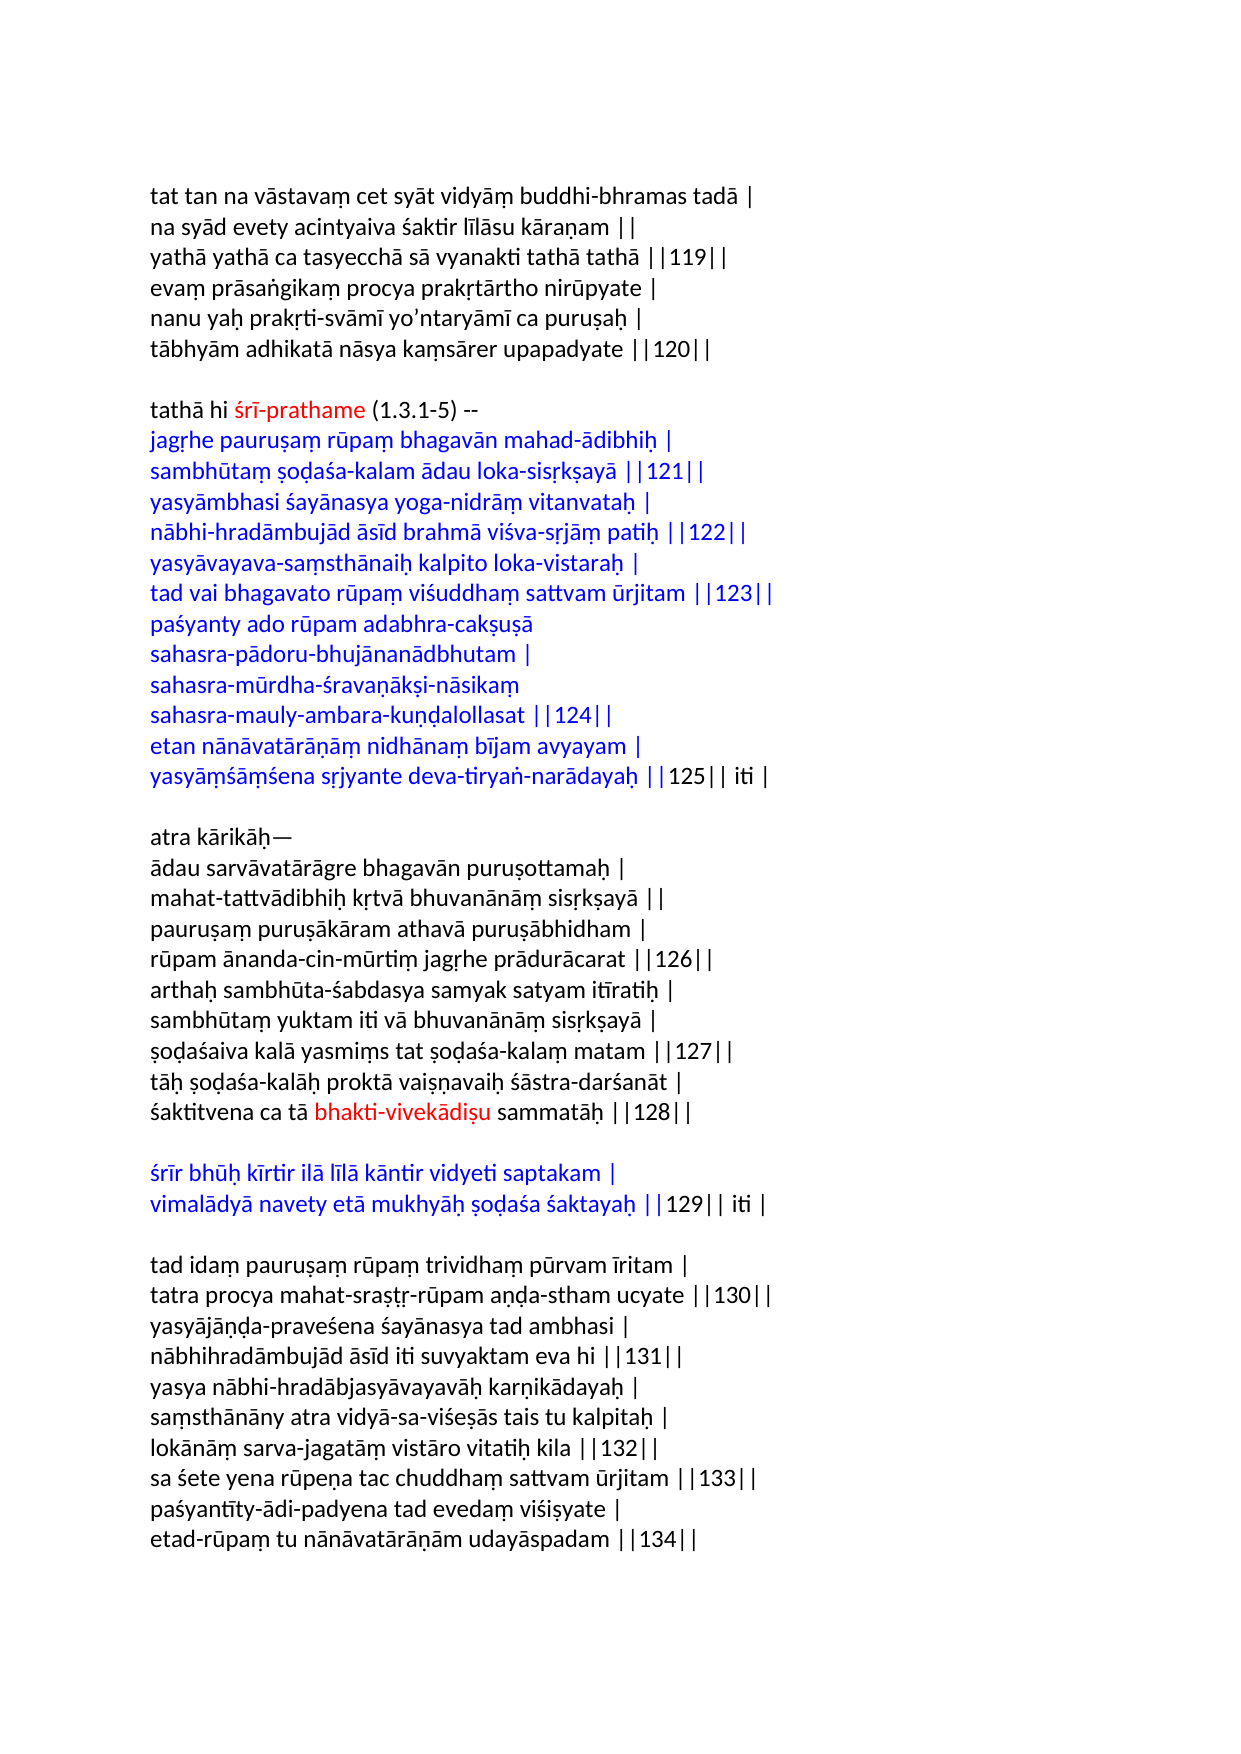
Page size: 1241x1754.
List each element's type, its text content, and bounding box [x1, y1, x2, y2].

text yasyāmbhasi śayānasya yoga-nidrāṃ vitanvataḥ | [150, 486, 1090, 516]
text sambhūtaṃ ṣoḍaśa-kalam ādau loka-sisṛkṣayā ||121|| [150, 455, 1090, 486]
text vimalādyā navety etā mukhyāḥ ṣoḍaśa śaktayaḥ ||129|| iti | [150, 1188, 1090, 1218]
text paśyantīty-ādi-padyena tad evedaṃ viśiṣyate | [150, 1493, 1090, 1523]
text tāḥ ṣoḍaśa-kalāḥ proktā vaiṣṇavaiḥ śāstra-darśanāt | [150, 1066, 1090, 1096]
text arthaḥ sambhūta-śabdasya samyak satyam itīratiḥ | [150, 974, 1090, 1004]
text saṃsthānāny atra vidyā-sa-viśeṣās tais tu kalpitaḥ | [150, 1401, 1090, 1432]
text sahasra-pādoru-bhujānanādbhutam | [150, 638, 1090, 669]
text evaṃ prāsaṅgikaṃ procya prakṛtārtho nirūpyate | [150, 272, 1090, 303]
text yasyāvayava-saṃsthānaiḥ kalpito loka-vistaraḥ | [150, 547, 1090, 577]
text nābhihradāmbujād āsīd iti suvyaktam eva hi ||131|| [150, 1340, 1090, 1371]
text jagṛhe pauruṣaṃ rūpaṃ bhagavān mahad-ādibhiḥ | [150, 425, 1090, 455]
text śrīr bhūḥ kīrtir ilā līlā kāntir vidyeti saptakam | [150, 1157, 1090, 1188]
text mahat-tattvādibhiḥ kṛtvā bhuvanānāṃ sisṛkṣayā || [150, 882, 1090, 913]
text yasyāṃśāṃśena sṛjyante deva-tiryaṅ-narādayaḥ ||125|| iti | [150, 760, 1090, 791]
text tatra procya mahat-sraṣṭṛ-rūpam aṇḍa-stham ucyate ||130|| [150, 1279, 1090, 1310]
text tad vai bhagavato rūpaṃ viśuddhaṃ sattvam ūrjitam ||123|| [150, 577, 1090, 608]
text etad-rūpaṃ tu nānāvatārāṇām udayāspadam ||134|| [150, 1523, 1090, 1554]
text nanu yaḥ prakṛti-svāmī yo’ntaryāmī ca puruṣaḥ | [150, 303, 1090, 333]
text tathā hi śrī-prathame (1.3.1-5) -- [150, 394, 1090, 425]
text sahasra-mūrdha-śravaṇākṣi-nāsikaṃ [150, 669, 1090, 699]
text sahasra-mauly-ambara-kuṇḍalollasat ||124|| [150, 699, 1090, 730]
text tat tan na vāstavaṃ cet syāt vidyāṃ buddhi-bhramas tadā | [150, 181, 1090, 211]
text etan nānāvatārāṇāṃ nidhānaṃ bījam avyayam | [150, 730, 1090, 760]
text paśyanty ado rūpam adabhra-cakṣuṣā [150, 608, 1090, 638]
text ṣoḍaśaiva kalā yasmiṃs tat ṣoḍaśa-kalaṃ matam ||127|| [150, 1035, 1090, 1066]
text yathā yathā ca tasyecchā sā vyanakti tathā tathā ||119|| [150, 242, 1090, 272]
text yasyājāṇḍa-praveśena śayānasya tad ambhasi | [150, 1310, 1090, 1340]
text tad idaṃ pauruṣaṃ rūpaṃ trividhaṃ pūrvam īritam | [150, 1249, 1090, 1279]
text śaktitvena ca tā bhakti-vivekādiṣu sammatāḥ ||128|| [150, 1096, 1090, 1127]
text ādau sarvāvatārāgre bhagavān puruṣottamaḥ | [150, 852, 1090, 882]
text nābhi-hradāmbujād āsīd brahmā viśva-sṛjāṃ patiḥ ||122|| [150, 516, 1090, 547]
text sa śete yena rūpeṇa tac chuddhaṃ sattvam ūrjitam ||133|| [150, 1462, 1090, 1493]
text pauruṣaṃ puruṣākāram athavā puruṣābhidham | [150, 913, 1090, 943]
text yasya nābhi-hradābjasyāvayavāḥ karṇikādayaḥ | [150, 1371, 1090, 1401]
text lokānāṃ sarva-jagatāṃ vistāro vitatiḥ kila ||132|| [150, 1432, 1090, 1462]
text sambhūtaṃ yuktam iti vā bhuvanānāṃ sisṛkṣayā | [150, 1004, 1090, 1035]
text atra kārikāḥ— [150, 821, 1090, 852]
text rūpam ānanda-cin-mūrtiṃ jagṛhe prādurācarat ||126|| [150, 943, 1090, 974]
text tābhyām adhikatā nāsya kaṃsārer upapadyate ||120|| [150, 333, 1090, 364]
text na syād evety acintyaiva śaktir līlāsu kāraṇam || [150, 211, 1090, 242]
